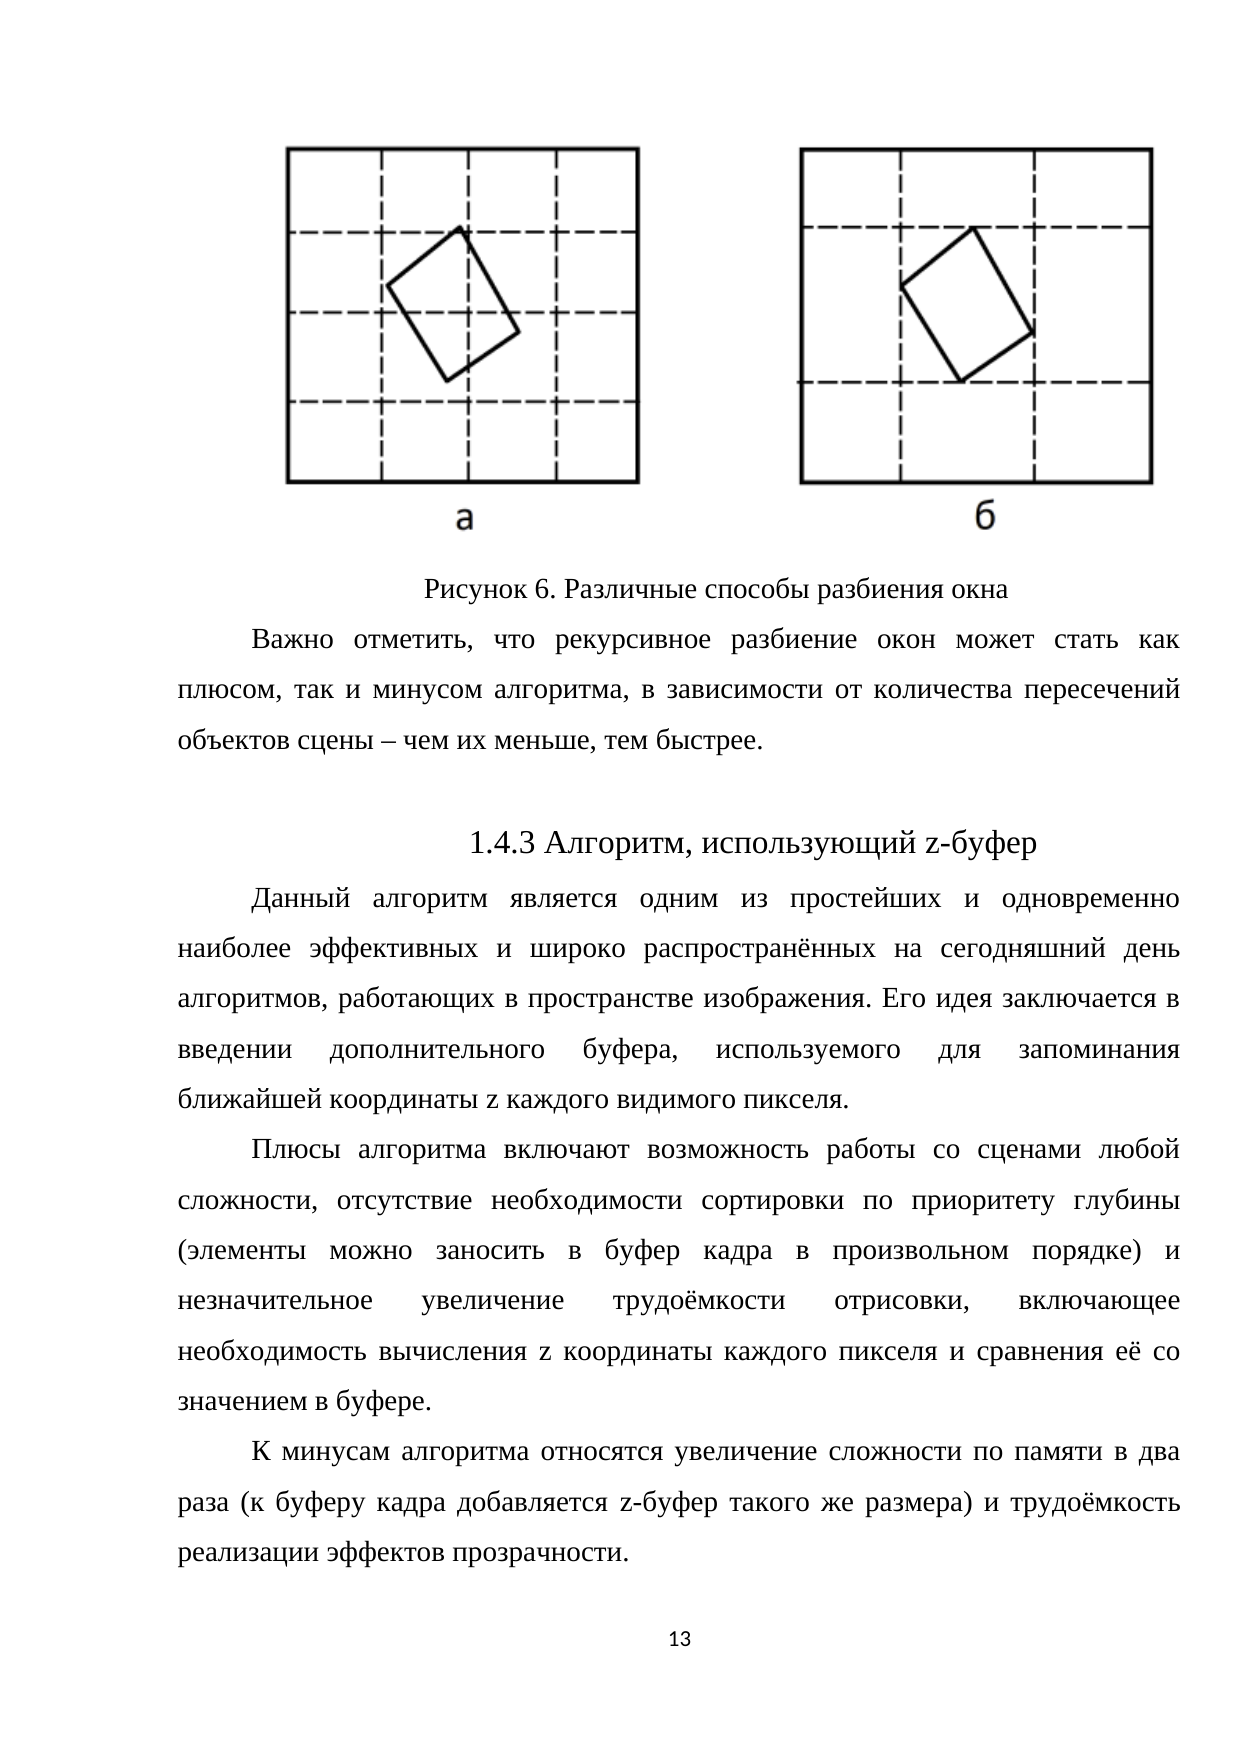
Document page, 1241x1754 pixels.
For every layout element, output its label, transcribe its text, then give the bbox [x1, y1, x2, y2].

text К минусам алгоритма относятся увеличение сложности по памяти в два раза (к буферу кадра добавляется z-буфер такого же размера) и трудоёмкость реализации эффектов прозрачности. [177, 1433, 1181, 1568]
text Плюсы алгоритма включают возможность работы со сценами любой сложности, отсутствие необходимости сортировки по приоритету глубины (элементы можно заносить в буфер кадра в произвольном порядке) и незначительное увеличение трудоёмкости отрисовки, включающее необходимость вычисления z координаты каждого пикселя и сравнения её со значением в буфере. [177, 1132, 1181, 1417]
text Рисунок 6. Различные способы разбиения окна [177, 571, 1181, 604]
list Алгоритм, использующий z-буфер [325, 822, 1181, 861]
text Важно отметить, что рекурсивное разбиение окон может стать как плюсом, так и минусом алгоритма, в зависимости от количества пересечений объектов сцены – чем их меньше, тем быстрее. [177, 621, 1181, 755]
picture [251, 118, 1191, 555]
text Данный алгоритм является одним из простейших и одновременно наиболее эффективных и широко распространённых на сегодняшний день алгоритмов, работающих в пространстве изображения. Его идея заключается в введении дополнительного буфера, используемого для запоминания ближайшей координаты z каждого видимого пикселя. [177, 880, 1181, 1115]
